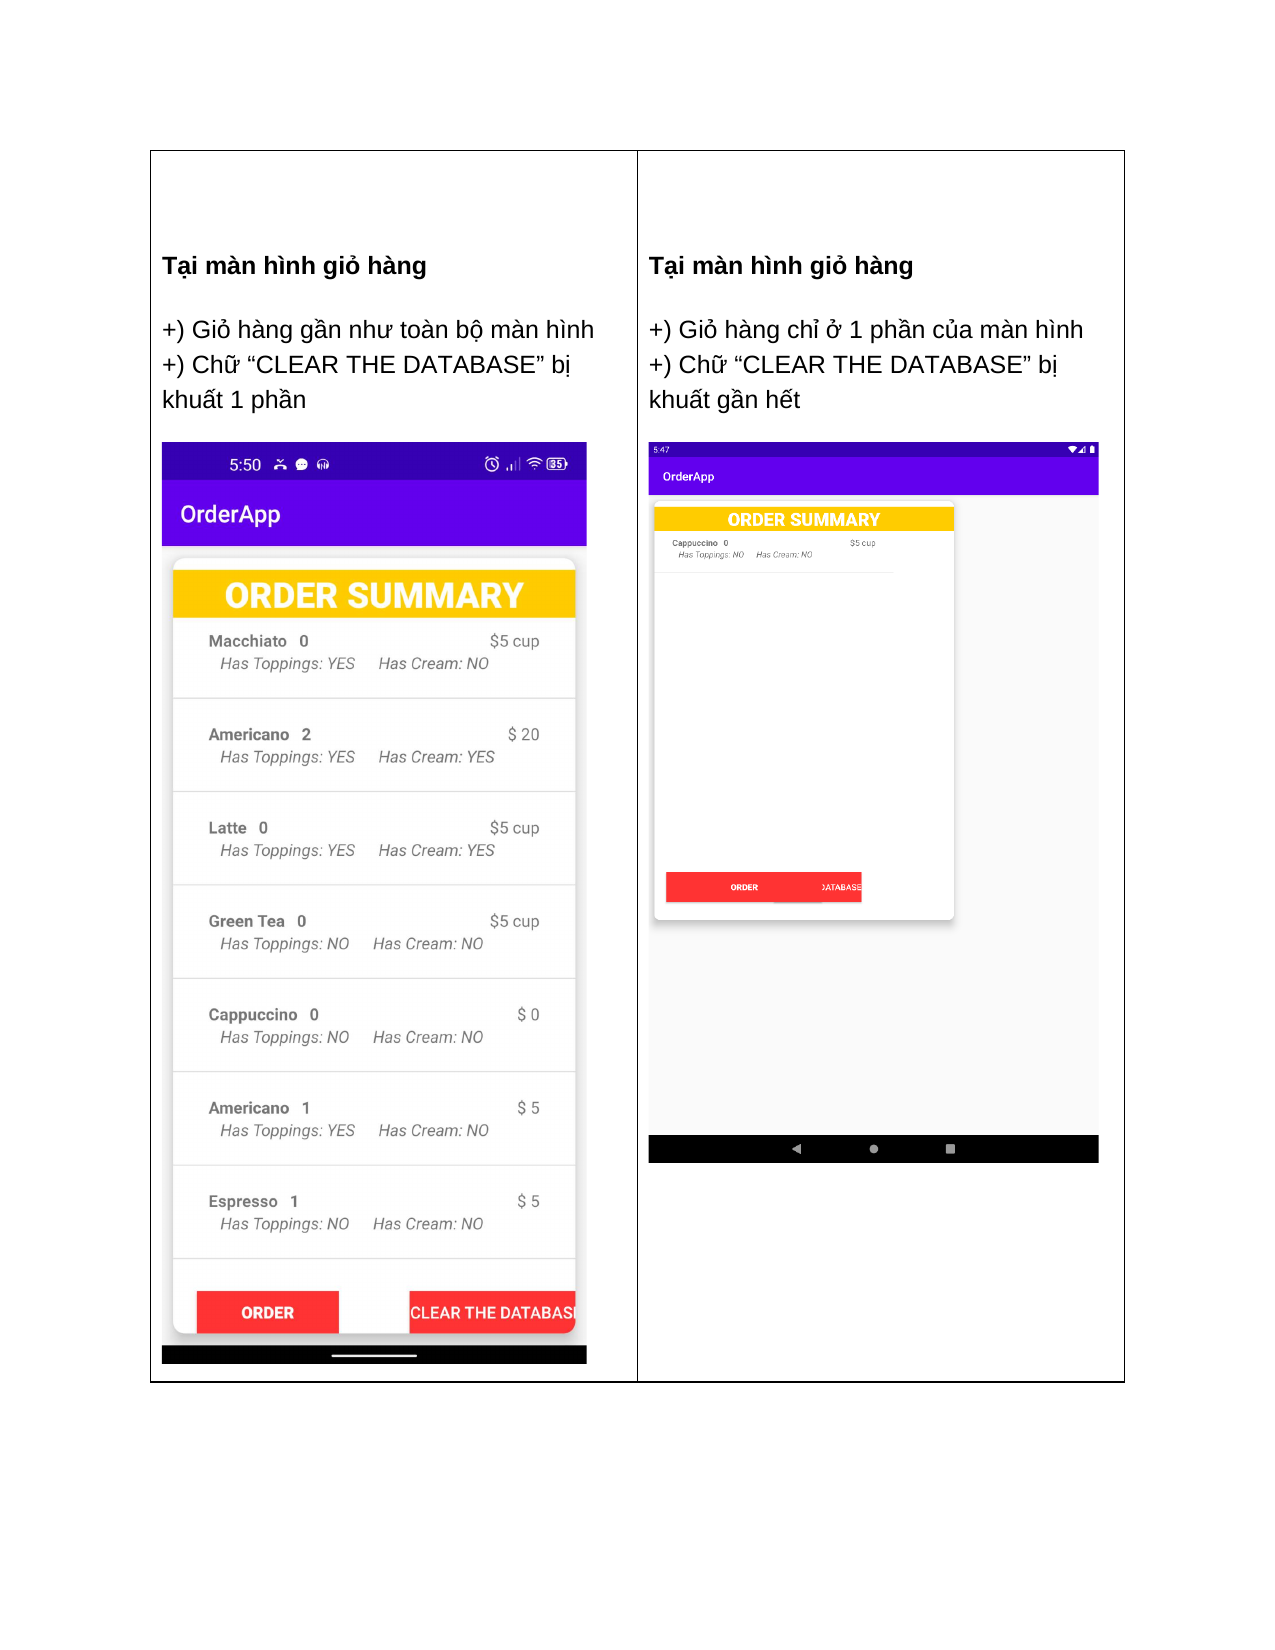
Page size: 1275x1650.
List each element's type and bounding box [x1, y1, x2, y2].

table_cell [638, 151, 1124, 1381]
table_cell [151, 151, 637, 1381]
picture [161, 442, 587, 1364]
picture [648, 442, 1099, 1163]
